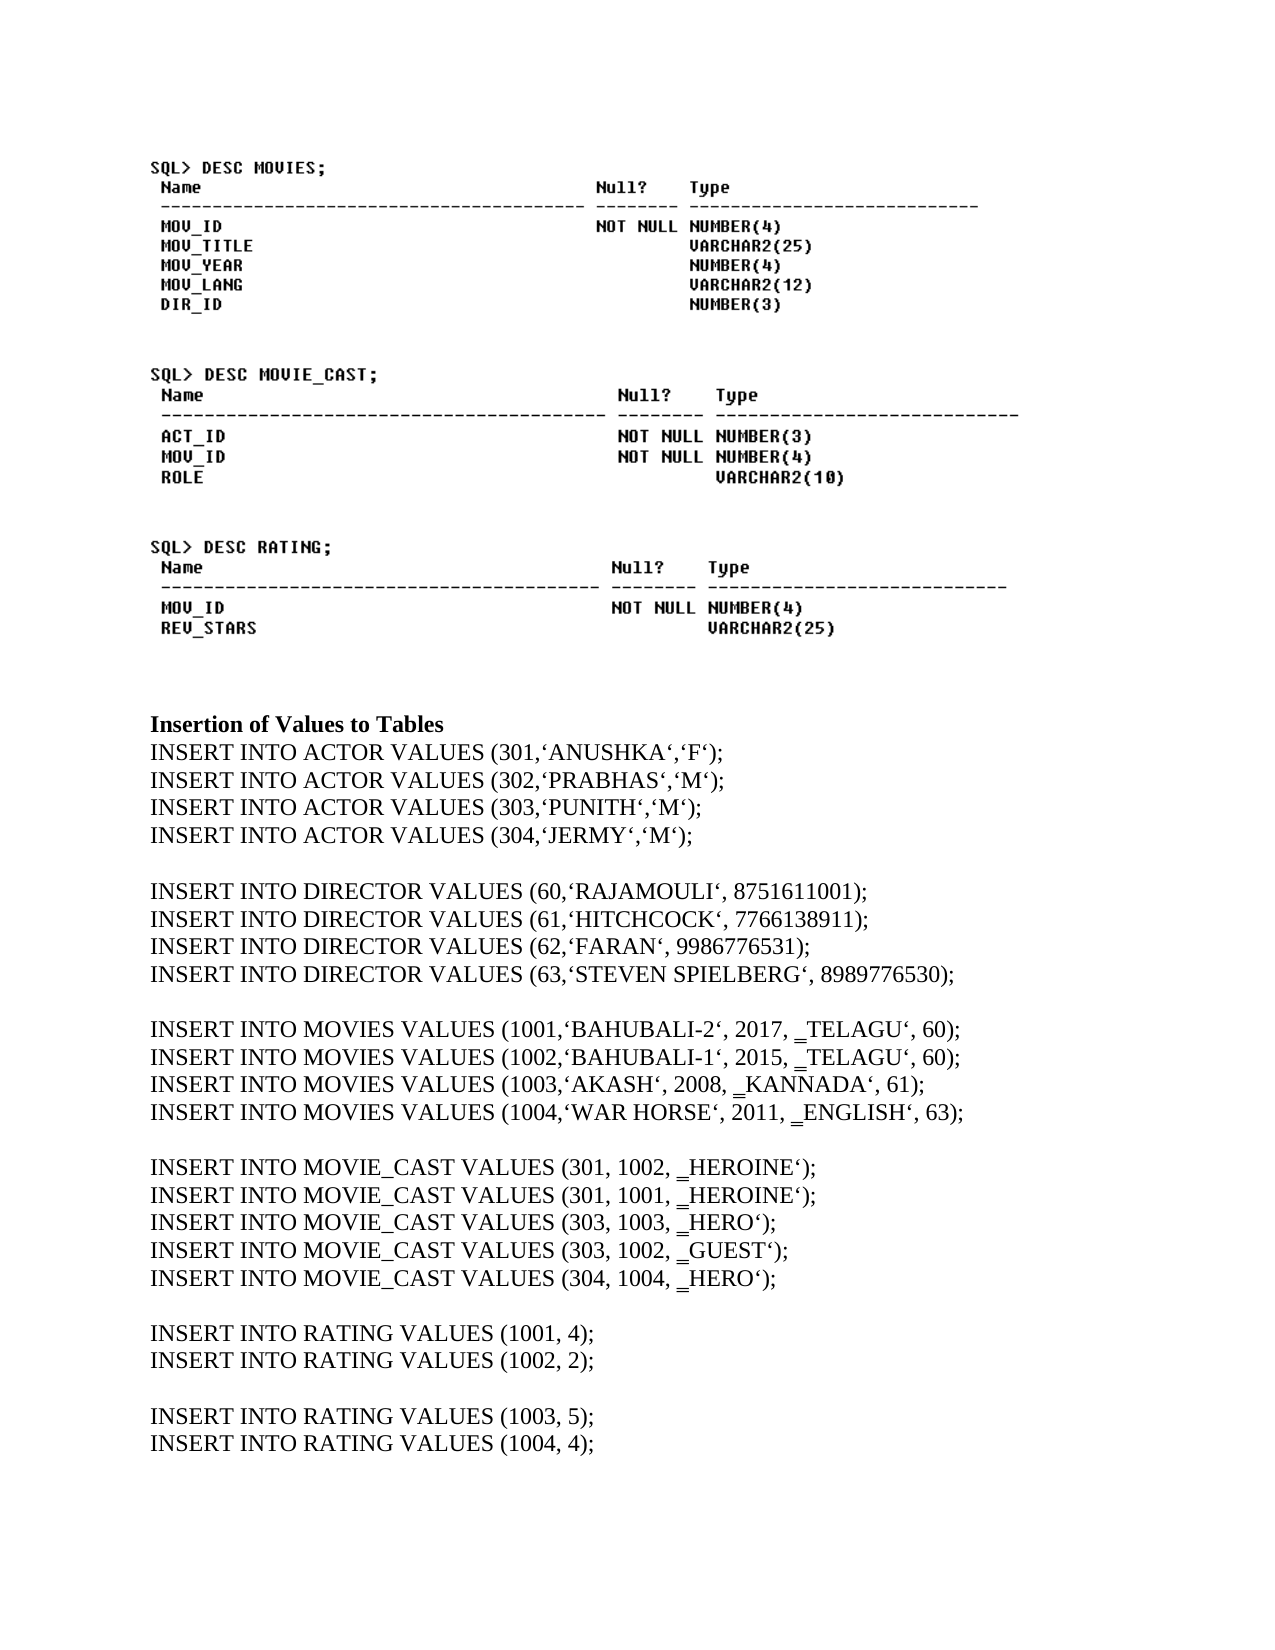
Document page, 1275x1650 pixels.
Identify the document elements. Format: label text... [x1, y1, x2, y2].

text INSERT INTO MOVIE_CAST VALUES (304, 1004, ‗HERO‘); [150, 1264, 1125, 1291]
text INSERT INTO ACTOR VALUES (304,‘JERMY‘,‘M‘); [150, 821, 1125, 877]
text INSERT INTO MOVIE_CAST VALUES (301, 1001, ‗HEROINE‘); [150, 1181, 1125, 1208]
text INSERT INTO DIRECTOR VALUES (62,‘FARAN‘, 9986776531); [150, 932, 1125, 960]
text INSERT INTO RATING VALUES (1002, 2); [150, 1346, 1125, 1374]
text INSERT INTO DIRECTOR VALUES (63,‘STEVEN SPIELBERG‘, 8989776530); [150, 960, 1125, 988]
text INSERT INTO MOVIE_CAST VALUES (303, 1002, ‗GUEST‘); [150, 1236, 1125, 1264]
text INSERT INTO MOVIE_CAST VALUES (301, 1002, ‗HEROINE‘); [150, 1153, 1125, 1181]
text INSERT INTO MOVIES VALUES (1001,‘BAHUBALI-2‘, 2017, ‗TELAGU‘, 60); [150, 1015, 1125, 1043]
text INSERT INTO DIRECTOR VALUES (60,‘RAJAMOULI‘, 8751611001); [150, 877, 1125, 905]
text INSERT INTO MOVIES VALUES (1003,‘AKASH‘, 2008, ‗KANNADA‘, 61); [150, 1070, 1125, 1098]
text INSERT INTO MOVIES VALUES (1004,‘WAR HORSE‘, 2011, ‗ENGLISH‘, 63); [150, 1098, 1125, 1126]
text INSERT INTO ACTOR VALUES (302,‘PRABHAS‘,‘M‘); [150, 766, 1125, 793]
text INSERT INTO MOVIES VALUES (1002,‘BAHUBALI-1‘, 2015, ‗TELAGU‘, 60); [150, 1043, 1125, 1070]
text INSERT INTO ACTOR VALUES (303,‘PUNITH‘,‘M‘); [150, 793, 1125, 821]
text INSERT INTO RATING VALUES (1004, 4); [150, 1429, 1125, 1457]
text Insertion of Values to Tables [150, 710, 1125, 738]
text INSERT INTO RATING VALUES (1001, 4); [150, 1319, 1125, 1346]
text INSERT INTO RATING VALUES (1003, 5); [150, 1402, 1125, 1429]
text INSERT INTO MOVIE_CAST VALUES (303, 1003, ‗HERO‘); [150, 1208, 1125, 1236]
text INSERT INTO DIRECTOR VALUES (61,‘HITCHCOCK‘, 7766138911); [150, 905, 1125, 932]
text INSERT INTO ACTOR VALUES (301,‘ANUSHKA‘,‘F‘); [150, 738, 1125, 766]
